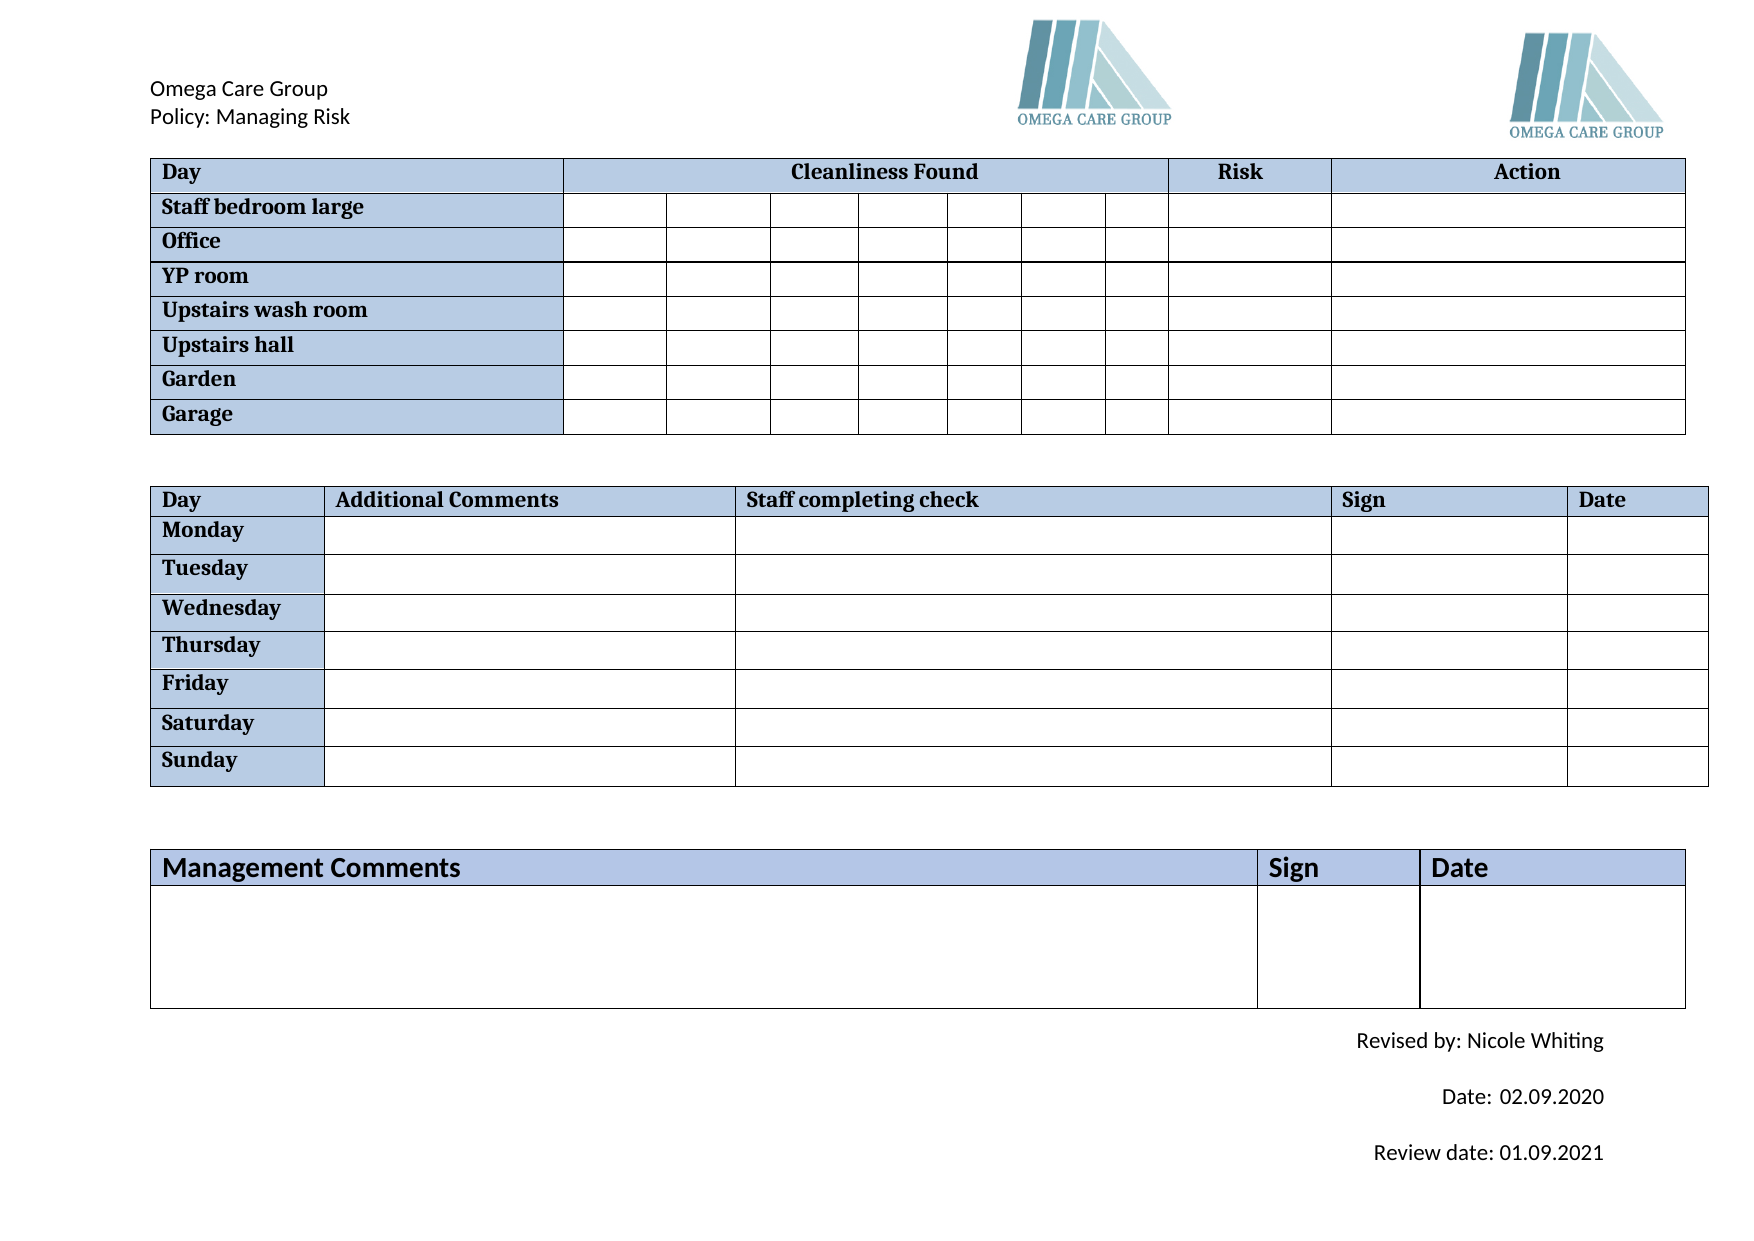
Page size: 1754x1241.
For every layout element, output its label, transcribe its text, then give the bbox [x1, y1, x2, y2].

table_cell [948, 400, 1021, 434]
table_cell [736, 670, 1331, 708]
table_cell Upstairs wash room [151, 297, 563, 330]
table_cell [771, 366, 858, 399]
table_cell Saturday [151, 709, 324, 746]
table_cell [948, 263, 1021, 296]
table_cell [1169, 263, 1331, 296]
table_cell [1332, 670, 1567, 708]
table_header Cleanliness Found [564, 159, 1168, 192]
table_header Management Comments [151, 850, 1257, 885]
table_cell [1568, 670, 1708, 708]
table_cell [1332, 400, 1685, 434]
table_header Additional Comments [325, 487, 735, 516]
table_cell [1169, 331, 1331, 365]
table_cell Garage [151, 400, 563, 434]
table_cell [736, 595, 1331, 631]
table_header Staff completing check [736, 487, 1331, 516]
table_cell [1106, 366, 1168, 399]
table_cell [1332, 555, 1567, 593]
table_cell [1106, 228, 1168, 261]
table_cell [771, 331, 858, 365]
table_cell Tuesday [151, 555, 324, 593]
table_cell [1169, 194, 1331, 227]
table_cell [771, 194, 858, 227]
table_cell [859, 194, 947, 227]
table_cell [325, 747, 735, 786]
table_cell [1332, 517, 1567, 554]
table_cell [1332, 263, 1685, 296]
table_cell [1568, 595, 1708, 631]
table_cell [564, 400, 666, 434]
table_cell [859, 263, 947, 296]
table_cell [859, 297, 947, 330]
table_cell [667, 366, 770, 399]
picture [1009, 10, 1178, 133]
table_cell [1258, 886, 1419, 1008]
table_cell [948, 331, 1021, 365]
table_cell [859, 366, 947, 399]
table_cell [1568, 709, 1708, 746]
table_cell [1169, 400, 1331, 434]
table_cell [1568, 555, 1708, 593]
table_cell Staff bedroom large [151, 194, 563, 227]
table_cell [1169, 297, 1331, 330]
table_cell [564, 228, 666, 261]
table_cell [667, 194, 770, 227]
table_cell [1421, 886, 1685, 1008]
table_cell [564, 194, 666, 227]
table_cell Upstairs hall [151, 331, 563, 365]
table_cell [1022, 263, 1105, 296]
table_cell [564, 366, 666, 399]
table_cell YP room [151, 263, 563, 296]
table_cell [1332, 228, 1685, 261]
table_cell [1106, 331, 1168, 365]
table_cell [564, 331, 666, 365]
table_cell [736, 747, 1331, 786]
table_cell [564, 297, 666, 330]
table_cell [1022, 228, 1105, 261]
table_cell [948, 366, 1021, 399]
table_cell [1568, 517, 1708, 554]
table_cell [771, 228, 858, 261]
table_cell Monday [151, 517, 324, 554]
table_cell [1332, 632, 1567, 668]
table_cell [948, 297, 1021, 330]
table_cell [564, 263, 666, 296]
table_cell [771, 297, 858, 330]
table_cell [1568, 632, 1708, 668]
table_cell [736, 517, 1331, 554]
table_cell [948, 228, 1021, 261]
table_cell [859, 331, 947, 365]
table_cell [1332, 709, 1567, 746]
table_header Day [151, 487, 324, 516]
table_cell [859, 400, 947, 434]
table_cell [667, 400, 770, 434]
table_header Sign [1332, 487, 1567, 516]
table_cell [1332, 331, 1685, 365]
table_cell [736, 632, 1331, 668]
table_cell [1106, 194, 1168, 227]
table_cell [1568, 747, 1708, 786]
table_cell [1106, 263, 1168, 296]
table_cell [1022, 331, 1105, 365]
table_cell [1022, 194, 1105, 227]
table_cell [667, 228, 770, 261]
table_cell [736, 709, 1331, 746]
table_cell Office [151, 228, 563, 261]
table_header Action [1332, 159, 1685, 192]
table_cell [1332, 595, 1567, 631]
table_cell [325, 595, 735, 631]
table_cell [1332, 297, 1685, 330]
table_cell [1022, 366, 1105, 399]
table_cell [736, 555, 1331, 593]
table_cell [325, 517, 735, 554]
table_cell [859, 228, 947, 261]
table_header Date [1421, 850, 1685, 885]
table_header Risk [1169, 159, 1331, 192]
table_cell [325, 709, 735, 746]
table_header Day [151, 159, 563, 192]
table_cell Friday [151, 670, 324, 708]
table_cell [325, 670, 735, 708]
table_cell [1106, 297, 1168, 330]
table_cell Thursday [151, 632, 324, 668]
table_cell [1022, 400, 1105, 434]
table_cell [1332, 194, 1685, 227]
table_cell [1106, 400, 1168, 434]
table_cell [1169, 228, 1331, 261]
table_cell [771, 400, 858, 434]
table_cell Sunday [151, 747, 324, 786]
table_cell [667, 263, 770, 296]
table_header Date [1568, 487, 1708, 516]
picture [1501, 23, 1671, 146]
table_cell [151, 886, 1257, 1008]
table_cell Wednesday [151, 595, 324, 631]
table_cell Garden [151, 366, 563, 399]
table_cell [948, 194, 1021, 227]
table_cell [667, 331, 770, 365]
table_cell [1169, 366, 1331, 399]
table_cell [325, 555, 735, 593]
table_cell [325, 632, 735, 668]
table_cell [771, 263, 858, 296]
table_cell [1332, 747, 1567, 786]
table_header Sign [1258, 850, 1419, 885]
table_cell [1332, 366, 1685, 399]
table_cell [1022, 297, 1105, 330]
table_cell [667, 297, 770, 330]
